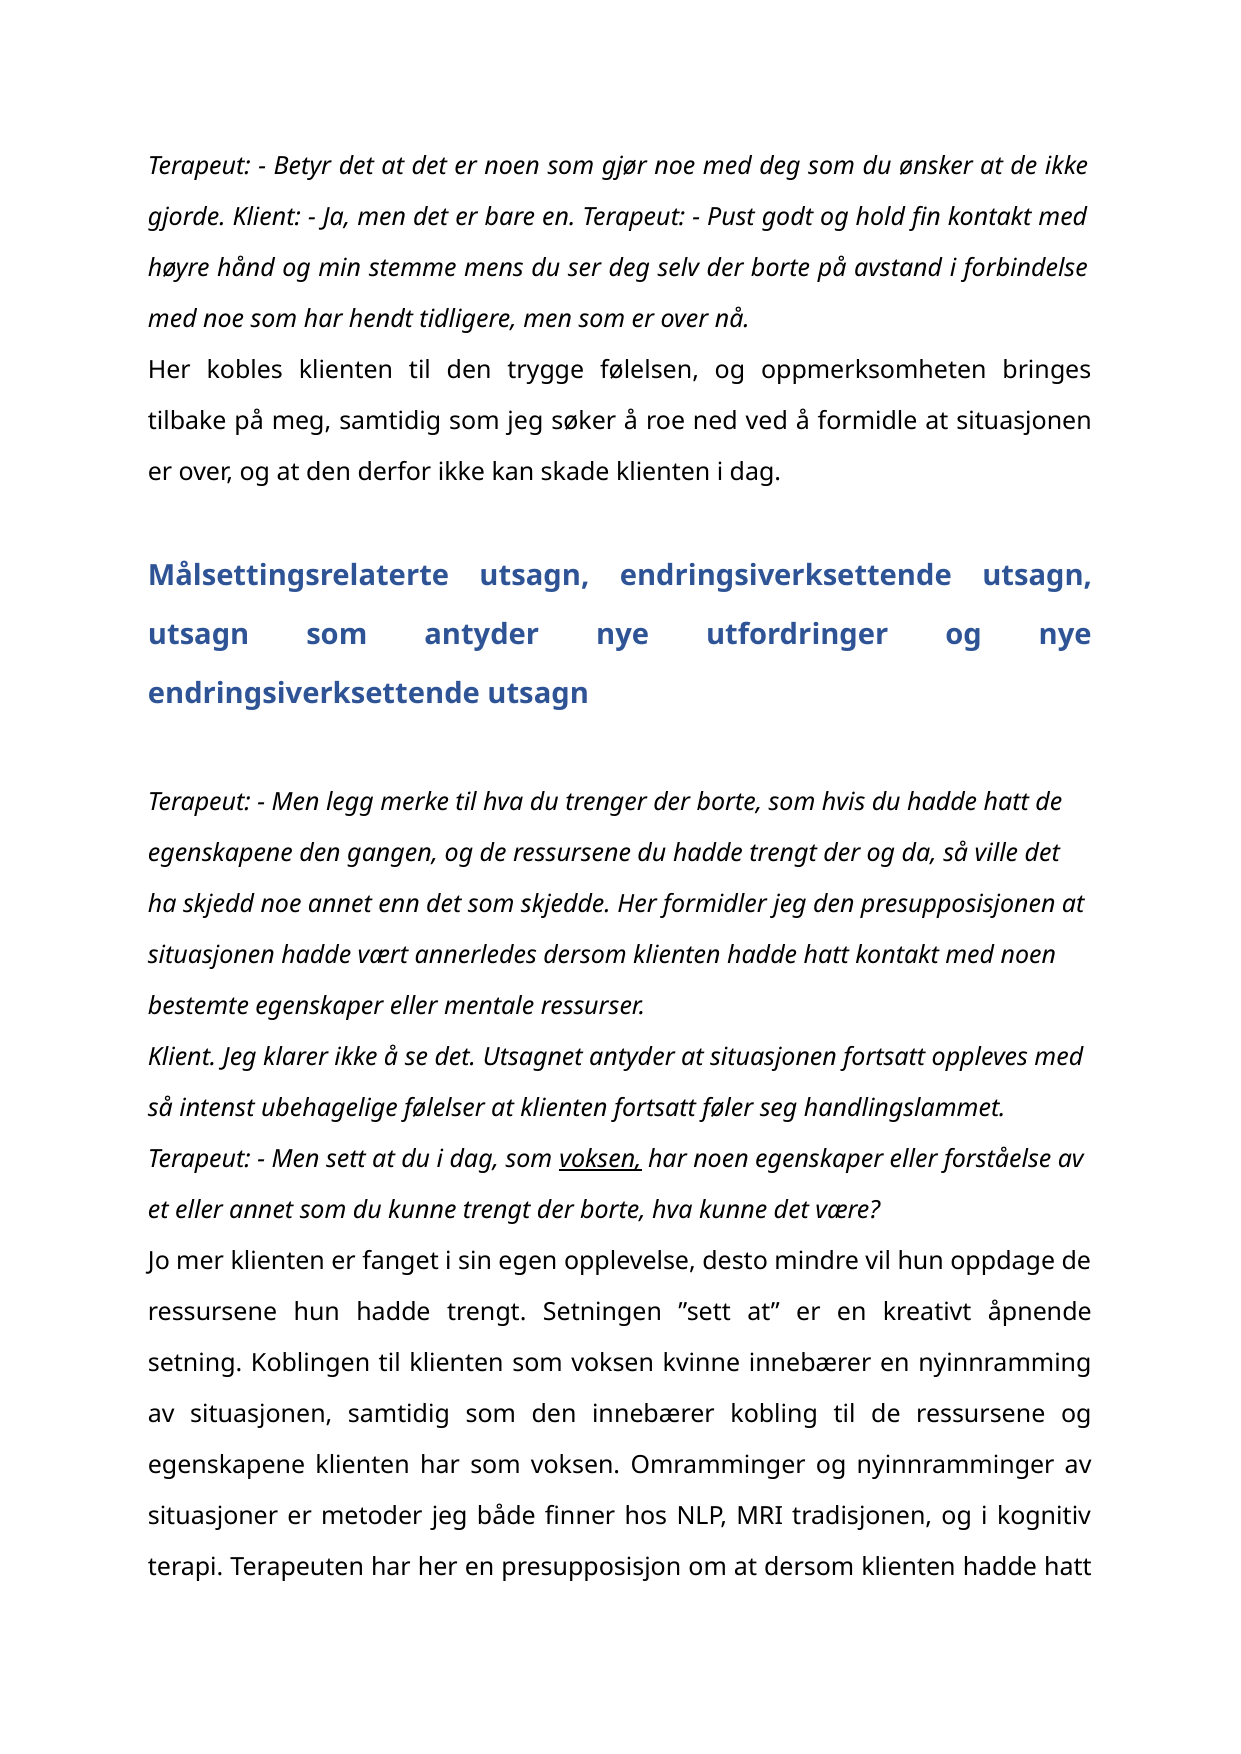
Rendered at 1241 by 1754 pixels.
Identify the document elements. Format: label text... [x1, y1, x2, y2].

text Terapeut: - Betyr det at det er noen som gjør noe med deg som du ønsker at de ikke gjorde. Klient: - Ja, men det er bare en. Terapeut: - Pust godt og hold fin kontakt med høyre hånd og min stemme mens du ser deg selv der borte på avstand i forbindelse med noe som har hendt tidligere, men som er over nå. [148, 148, 1093, 335]
text Her kobles klienten til den trygge følelsen, og oppmerksomheten bringes tilbake på meg, samtidig som jeg søker å roe ned ved å formidle at situasjonen er over, og at den derfor ikke kan skade klienten i dag. [148, 352, 1093, 488]
text Klient. Jeg klarer ikke å se det. Utsagnet antyder at situasjonen fortsatt oppleves med så intenst ubehagelige følelser at klienten fortsatt føler seg handlingslammet. Terapeut: - Men sett at du i dag, som voksen, har noen egenskaper eller forståelse av et eller annet som du kunne trengt der borte, hva kunne det være? [148, 1038, 1093, 1226]
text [148, 1243, 1093, 1583]
subtitle Målsettingsrelaterte utsagn, endringsiverksettende utsagn, utsagn som antyder nye utfordringer og nye endringsiverksettende utsagn [148, 554, 1093, 712]
text Terapeut: - Men legg merke til hva du trenger der borte, som hvis du hadde hatt de egenskapene den gangen, og de ressursene du hadde trengt der og da, så ville det ha skjedd noe annet enn det som skjedde. Her formidler jeg den presupposisjonen at situasjonen hadde vært annerledes dersom klienten hadde hatt kontakt med noen bestemte egenskaper eller mentale ressurser. [148, 783, 1093, 1021]
